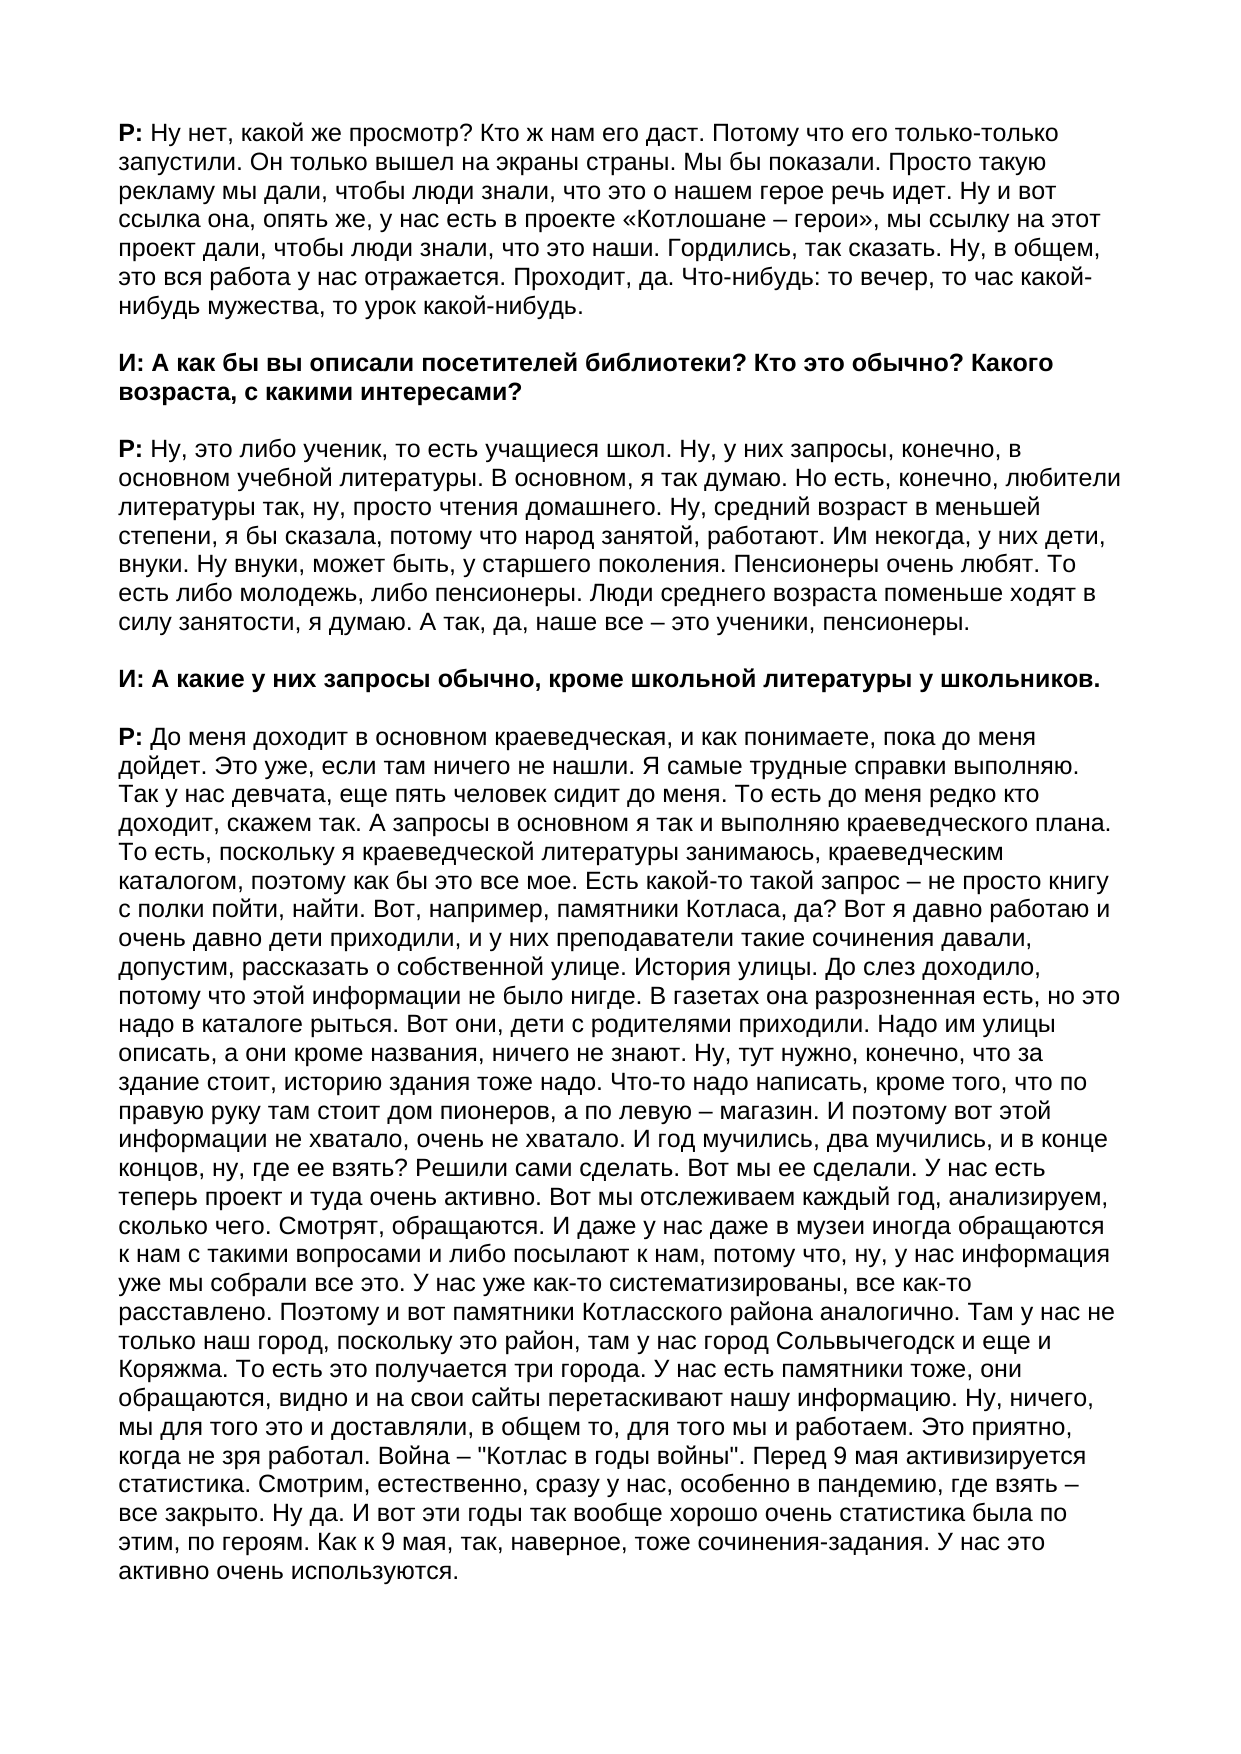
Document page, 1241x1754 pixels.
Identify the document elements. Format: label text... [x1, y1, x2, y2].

text Р: Ну нет, какой же просмотр? Кто ж нам его даст. Потому что его только-только запустили. Он только вышел на экраны страны. Мы бы показали. Просто такую рекламу мы дали, чтобы люди знали, что это о нашем герое речь идет. Ну и вот ссылка она, опять же, у нас есть в проекте «Котлошане – герои», мы ссылку на этот проект дали, чтобы люди знали, что это наши. Гордились, так сказать. Ну, в общем, это вся работа у нас отражается. Проходит, да. Что-нибудь: то вечер, то час какой-нибудь мужества, то урок какой-нибудь. [118, 118, 1122, 319]
text Р: До меня доходит в основном краеведческая, и как понимаете, пока до меня дойдет. Это уже, если там ничего не нашли. Я самые трудные справки выполняю. Так у нас девчата, еще пять человек сидит до меня. То есть до меня редко кто доходит, скажем так. А запросы в основном я так и выполняю краеведческого плана. То есть, поскольку я краеведческой литературы занимаюсь, краеведческим каталогом, поэтому как бы это все мое. Есть какой-то такой запрос – не просто книгу с полки пойти, найти. Вот, например, памятники Котласа, да? Вот я давно работаю и очень давно дети приходили, и у них преподаватели такие сочинения давали, допустим, рассказать о собственной улице. История улицы. До слез доходило, потому что этой информации не было нигде. В газетах она разрозненная есть, но это надо в каталоге рыться. Вот они, дети с родителями приходили. Надо им улицы описать, а они кроме названия, ничего не знают. Ну, тут нужно, конечно, что за здание стоит, историю здания тоже надо. Что-то надо написать, кроме того, что по правую руку там стоит дом пионеров, а по левую – магазин. И поэтому вот этой информации не хватало, очень не хватало. И год мучились, два мучились, и в конце концов, ну, где ее взять? Решили сами сделать. Вот мы ее сделали. У нас есть теперь проект и туда очень активно. Вот мы отслеживаем каждый год, анализируем, сколько чего. Смотрят, обращаются. И даже у нас даже в музеи иногда обращаются к нам с такими вопросами и либо посылают к нам, потому что, ну, у нас информация уже мы собрали все это. У нас уже как-то систематизированы, все как-то расставлено. Поэтому и вот памятники Котласского района аналогично. Там у нас не только наш город, поскольку это район, там у нас город Сольвычегодск и еще и Коряжма. То есть это получается три города. У нас есть памятники тоже, они обращаются, видно и на свои сайты перетаскивают нашу информацию. Ну, ничего, мы для того это и доставляли, в общем то, для того мы и работаем. Это приятно, когда не зря работал. Война – "Котлас в годы войны". Перед 9 мая активизируется статистика. Смотрим, естественно, сразу у нас, особенно в пандемию, где взять – все закрыто. Ну да. И вот эти годы так вообще хорошо очень статистика была по этим, по героям. Как к 9 мая, так, наверное, тоже сочинения-задания. У нас это активно очень используются. [118, 722, 1122, 1584]
text И: А какие у них запросы обычно, кроме школьной литературы у школьников. [118, 664, 1122, 693]
text И: А как бы вы описали посетителей библиотеки? Кто это обычно? Какого возраста, с какими интересами? [118, 348, 1122, 406]
text Р: Ну, это либо ученик, то есть учащиеся школ. Ну, у них запросы, конечно, в основном учебной литературы. В основном, я так думаю. Но есть, конечно, любители литературы так, ну, просто чтения домашнего. Ну, средний возраст в меньшей степени, я бы сказала, потому что народ занятой, работают. Им некогда, у них дети, внуки. Ну внуки, может быть, у старшего поколения. Пенсионеры очень любят. То есть либо молодежь, либо пенсионеры. Люди среднего возраста поменьше ходят в силу занятости, я думаю. А так, да, наше все – это ученики, пенсионеры. [118, 434, 1122, 636]
